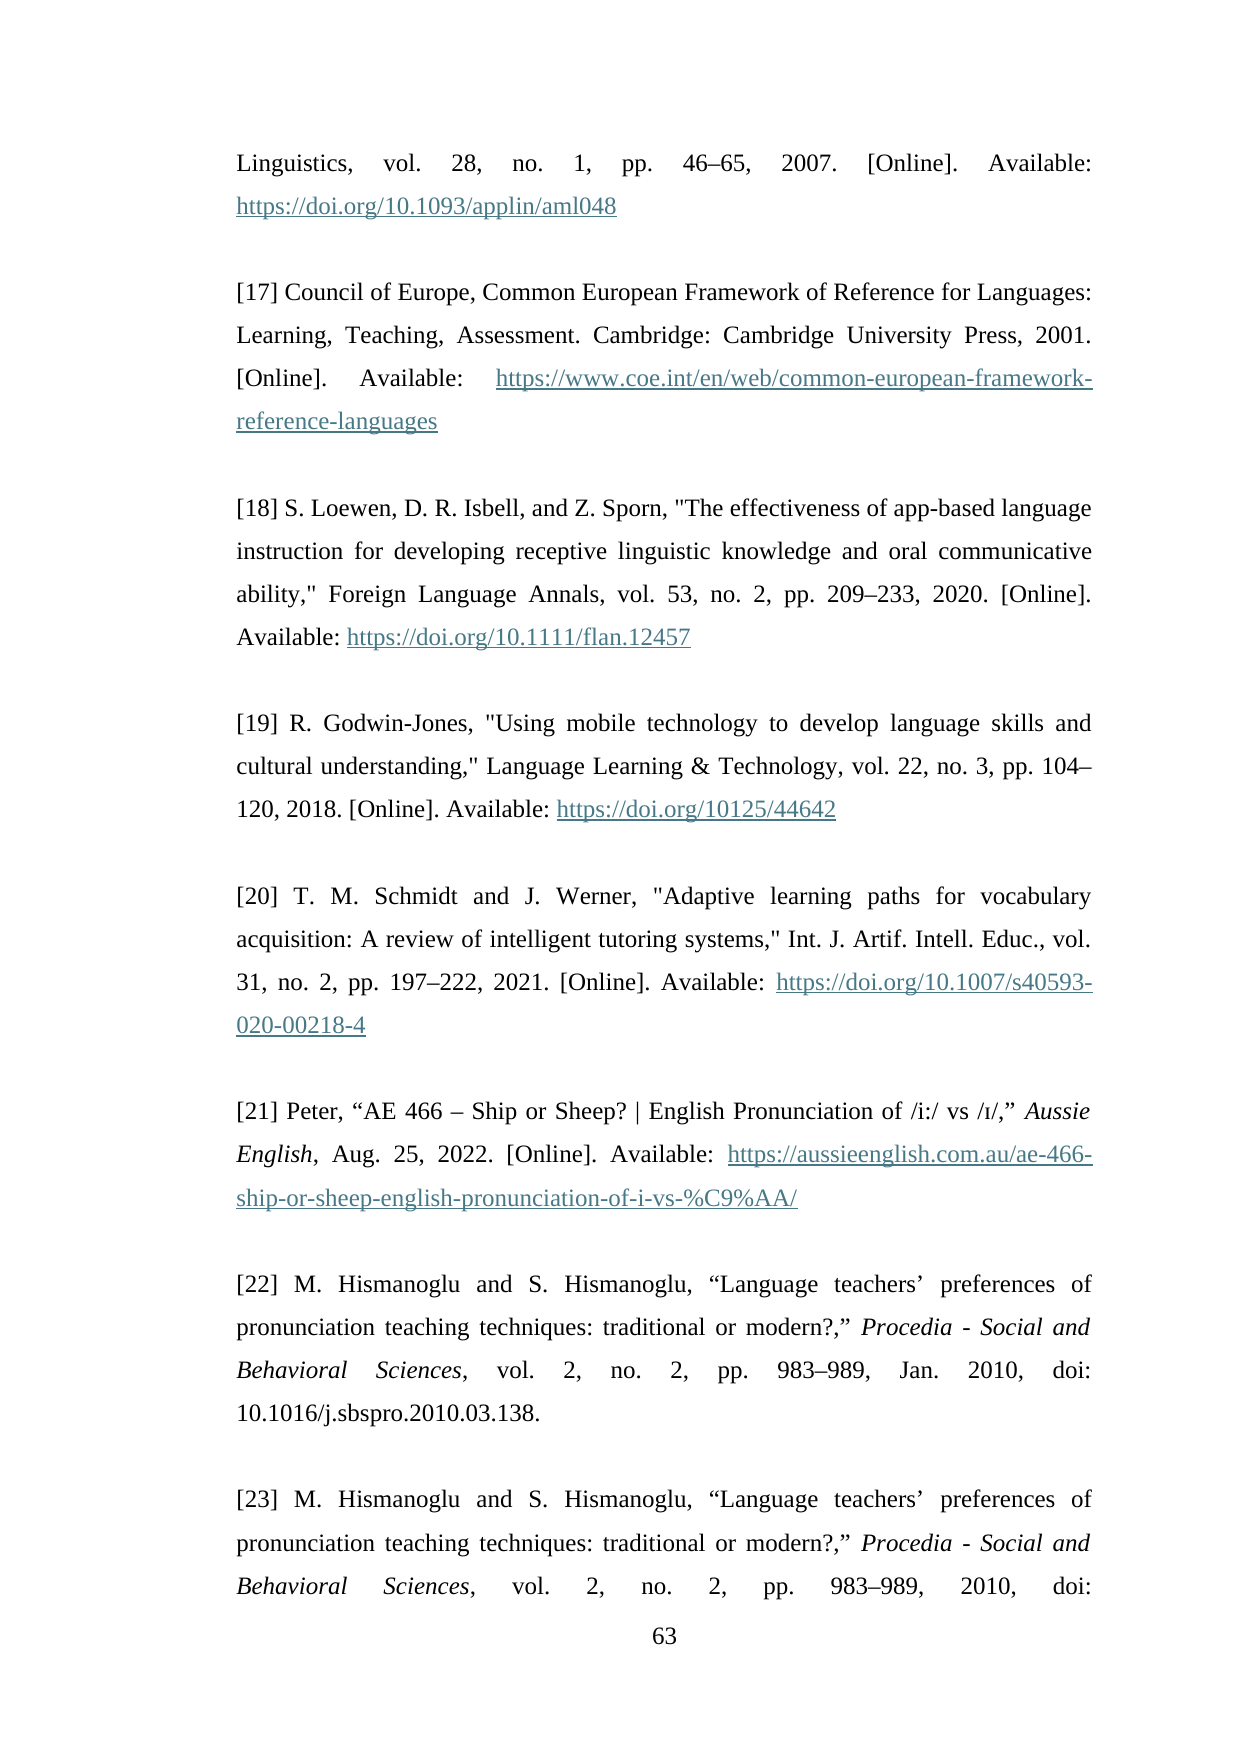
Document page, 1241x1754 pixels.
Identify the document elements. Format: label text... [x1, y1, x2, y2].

text [19] R. Godwin-Jones, "Using mobile technology to develop language skills and cultural understanding," Language Learning & Technology, vol. 22, no. 3, pp. 104–120, 2018. [Online]. Available: https://doi.org/10125/44642 [236, 708, 1092, 823]
text [18] S. Loewen, D. R. Isbell, and Z. Sporn, "The effectiveness of app-based language instruction for developing receptive linguistic knowledge and oral communicative ability," Foreign Language Annals, vol. 53, no. 2, pp. 209–233, 2020. [Online]. Available: https://doi.org/10.1111/flan.12457 [236, 493, 1092, 651]
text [236, 1484, 1092, 1599]
text [21] Peter, “AE 466 – Ship or Sheep? | English Pronunciation of /i:/ vs /ɪ/,” Aussie English, Aug. 25, 2022. [Online]. Available: https://aussieenglish.com.au/ae-466-ship-or-sheep-english-pronunciation-of-i-vs-%C9%AA/ [236, 1096, 1092, 1211]
text [20] T. M. Schmidt and J. Werner, "Adaptive learning paths for vocabulary acquisition: A review of intelligent tutoring systems," Int. J. Artif. Intell. Educ., vol. 31, no. 2, pp. 197–222, 2021. [Online]. Available: https://doi.org/10.1007/s40593-020-00218-4 [236, 881, 1092, 1039]
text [236, 148, 1092, 219]
text [17] Council of Europe, Common European Framework of Reference for Languages: Learning, Teaching, Assessment. Cambridge: Cambridge University Press, 2001. [Online]. Available: https://www.coe.int/en/web/common-european-framework-reference-languages [236, 277, 1092, 435]
text [22] M. Hismanoglu and S. Hismanoglu, “Language teachers’ preferences of pronunciation teaching techniques: traditional or modern?,” Procedia - Social and Behavioral Sciences, vol. 2, no. 2, pp. 983–989, Jan. 2010, doi: 10.1016/j.sbspro.2010.03.138. [236, 1269, 1092, 1427]
